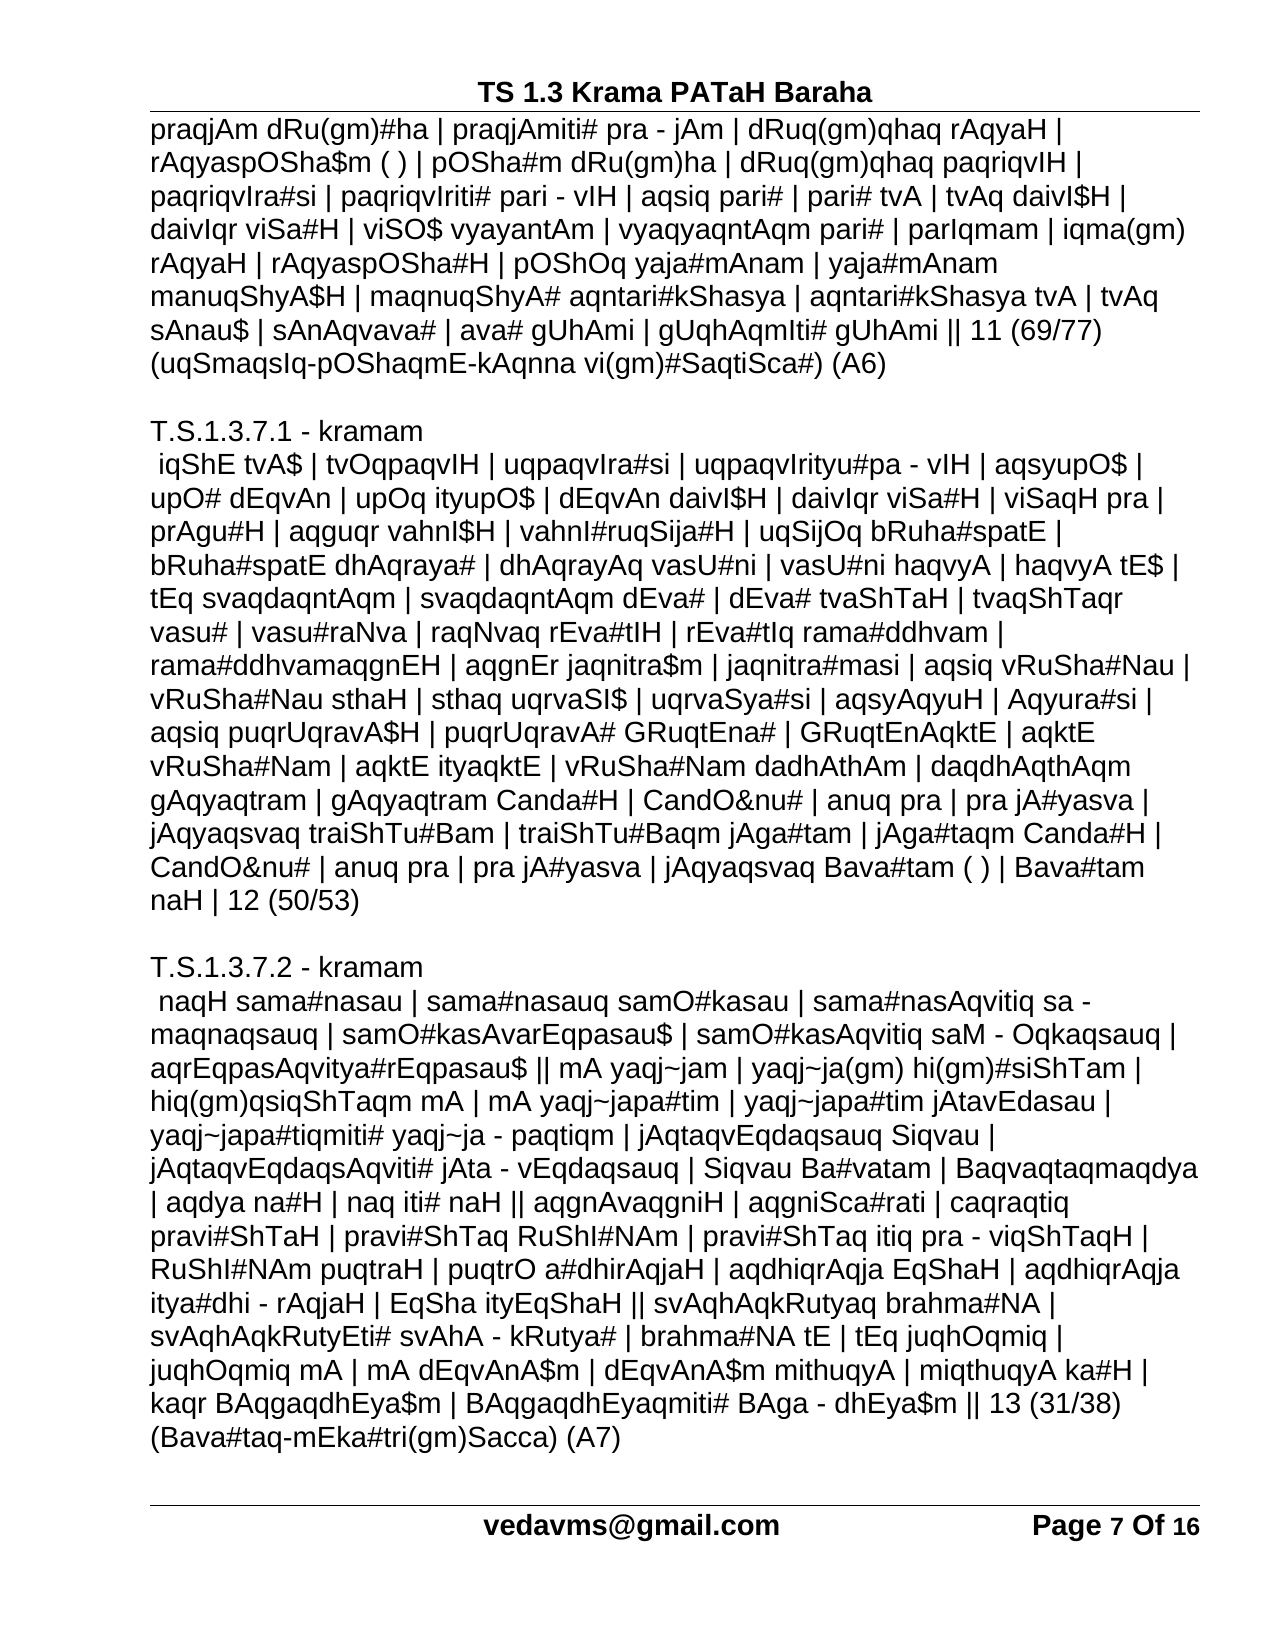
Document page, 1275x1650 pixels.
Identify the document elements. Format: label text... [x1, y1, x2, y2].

text naqH sama#nasau | sama#nasauq samO#kasau | sama#nasAqvitiq sa - maqnaqsauq | samO#kasAvarEqpasau$ | samO#kasAqvitiq saM - Oqkaqsauq | aqrEqpasAqvitya#rEqpasau$ || mA yaqj~jam | yaqj~ja(gm) hi(gm)#siShTam | hiq(gm)qsiqShTaqm mA | mA yaqj~japa#tim | yaqj~japa#tim jAtavEdasau | yaqj~japa#tiqmiti# yaqj~ja - paqtiqm | jAqtaqvEqdaqsauq Siqvau | jAqtaqvEqdaqsAqviti# jAta - vEqdaqsauq | Siqvau Ba#vatam | Baqvaqtaqmaqdya | aqdya na#H | naq iti# naH || aqgnAvaqgniH | aqgniSca#rati | caqraqtiq pravi#ShTaH | pravi#ShTaq RuShI#NAm | pravi#ShTaq itiq pra - viqShTaqH | RuShI#NAm puqtraH | puqtrO a#dhirAqjaH | aqdhiqrAqja EqShaH | aqdhiqrAqja itya#dhi - rAqjaH | EqSha ityEqShaH || svAqhAqkRutyaq brahma#NA | svAqhAqkRutyEti# svAhA - kRutya# | brahma#NA tE | tEq juqhOqmiq | juqhOqmiq mA | mA dEqvAnA$m | dEqvAnA$m mithuqyA | miqthuqyA ka#H | kaqr BAqgaqdhEya$m | BAqgaqdhEyaqmiti# BAga - dhEya$m || 13 (31/38) [150, 984, 1200, 1420]
text (uqSmaqsIq-pOShaqmE-kAqnna vi(gm)#SaqtiSca#) (A6) [150, 346, 1200, 380]
text T.S.1.3.7.1 - kramam [150, 413, 1200, 447]
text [150, 112, 1200, 346]
text iqShE tvA$ | tvOqpaqvIH | uqpaqvIra#si | uqpaqvIrityu#pa - vIH | aqsyupO$ | upO# dEqvAn | upOq ityupO$ | dEqvAn daivI$H | daivIqr viSa#H | viSaqH pra | prAgu#H | aqguqr vahnI$H | vahnI#ruqSija#H | uqSijOq bRuha#spatE | bRuha#spatE dhAqraya# | dhAqrayAq vasU#ni | vasU#ni haqvyA | haqvyA tE$ | tEq svaqdaqntAqm | svaqdaqntAqm dEva# | dEva# tvaShTaH | tvaqShTaqr vasu# | vasu#raNva | raqNvaq rEva#tIH | rEva#tIq rama#ddhvam | rama#ddhvamaqgnEH | aqgnEr jaqnitra$m | jaqnitra#masi | aqsiq vRuSha#Nau | vRuSha#Nau sthaH | sthaq uqrvaSI$ | uqrvaSya#si | aqsyAqyuH | Aqyura#si | aqsiq puqrUqravA$H | puqrUqravA# GRuqtEna# | GRuqtEnAqktE | aqktE vRuSha#Nam | aqktE ityaqktE | vRuSha#Nam dadhAthAm | daqdhAqthAqm gAqyaqtram | gAqyaqtram Canda#H | CandO&nu# | anuq pra | pra jA#yasva | jAqyaqsvaq traiShTu#Bam | traiShTu#Baqm jAga#tam | jAga#taqm Canda#H | CandO&nu# | anuq pra | pra jA#yasva | jAqyaqsvaq Bava#tam ( ) | Bava#tam naH | 12 (50/53) [150, 447, 1200, 917]
text T.S.1.3.7.2 - kramam [150, 950, 1200, 984]
text (Bava#taq-mEka#tri(gm)Sacca) (A7) [150, 1420, 1200, 1453]
